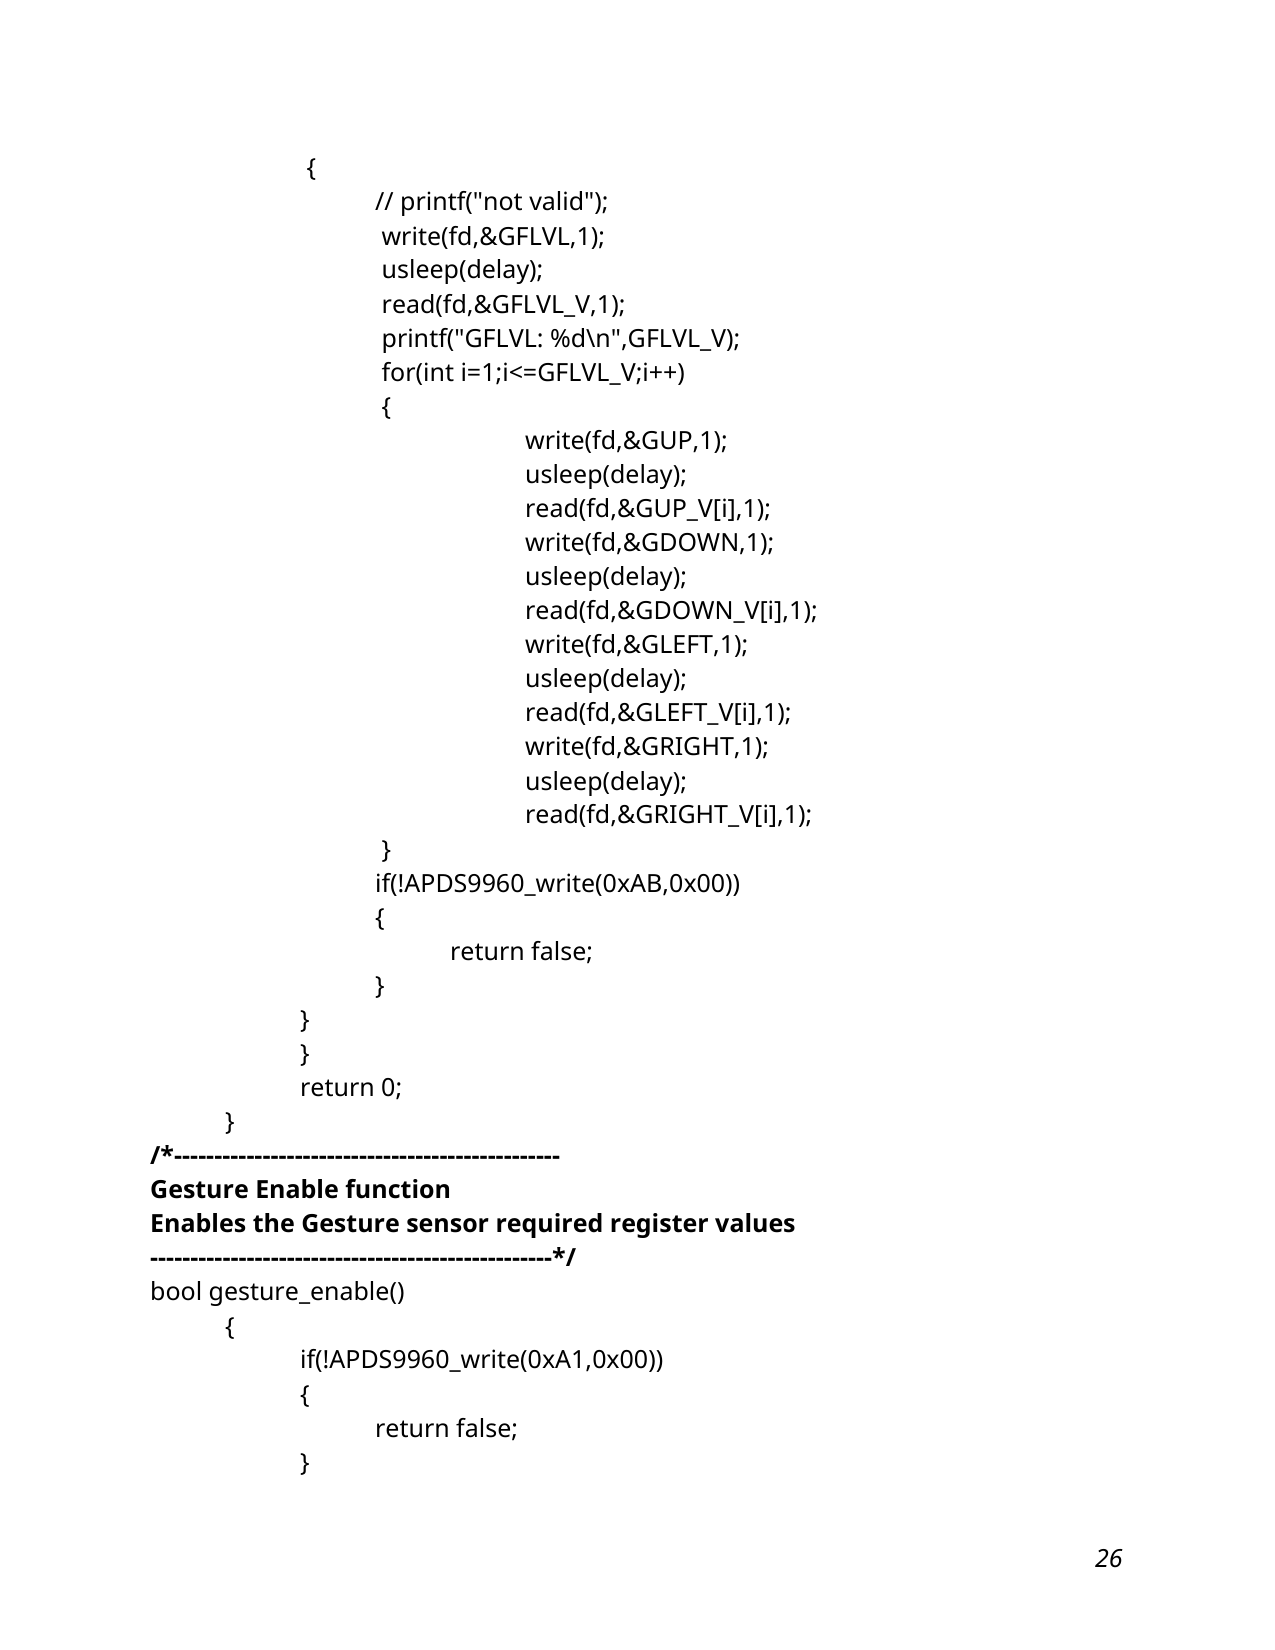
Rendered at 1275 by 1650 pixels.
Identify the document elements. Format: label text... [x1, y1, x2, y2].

text } [150, 1036, 1125, 1070]
text if(!APDS9960_write(0xA1,0x00)) [150, 1342, 1125, 1376]
text { [150, 1308, 1125, 1342]
text /*------------------------------------------------ [150, 1138, 1125, 1172]
text usleep(delay); [150, 252, 1125, 286]
text bool gesture_enable() [150, 1274, 1125, 1308]
text Enables the Gesture sensor required register values [150, 1206, 1125, 1240]
text { [150, 150, 1125, 184]
text for(int i=1;i<=GFLVL_V;i++) [150, 354, 1125, 388]
text } [150, 967, 1125, 1002]
text return 0; [150, 1070, 1125, 1104]
text } [150, 1104, 1125, 1138]
text // printf("not valid"); [150, 184, 1125, 218]
text } [150, 1002, 1125, 1036]
text printf("GFLVL: %d\n",GFLVL_V); [150, 320, 1125, 354]
text } [150, 1444, 1125, 1478]
text read(fd,&GRIGHT_V[i],1); [150, 797, 1125, 831]
text write(fd,&GRIGHT,1); [150, 729, 1125, 763]
text read(fd,&GLEFT_V[i],1); [150, 695, 1125, 729]
text write(fd,&GUP,1); [150, 422, 1125, 457]
text usleep(delay); [150, 559, 1125, 593]
text { [150, 899, 1125, 933]
text read(fd,&GDOWN_V[i],1); [150, 593, 1125, 627]
text } [150, 831, 1125, 865]
text { [150, 388, 1125, 422]
text usleep(delay); [150, 763, 1125, 797]
text if(!APDS9960_write(0xAB,0x00)) [150, 865, 1125, 899]
text write(fd,&GFLVL,1); [150, 218, 1125, 252]
text usleep(delay); [150, 661, 1125, 695]
text return false; [150, 933, 1125, 967]
text usleep(delay); [150, 457, 1125, 491]
text --------------------------------------------------*/ [150, 1240, 1125, 1274]
text read(fd,&GFLVL_V,1); [150, 286, 1125, 320]
text write(fd,&GLEFT,1); [150, 627, 1125, 661]
text write(fd,&GDOWN,1); [150, 525, 1125, 559]
text Gesture Enable function [150, 1172, 1125, 1206]
text { [150, 1376, 1125, 1410]
text return false; [150, 1410, 1125, 1444]
text read(fd,&GUP_V[i],1); [150, 491, 1125, 525]
